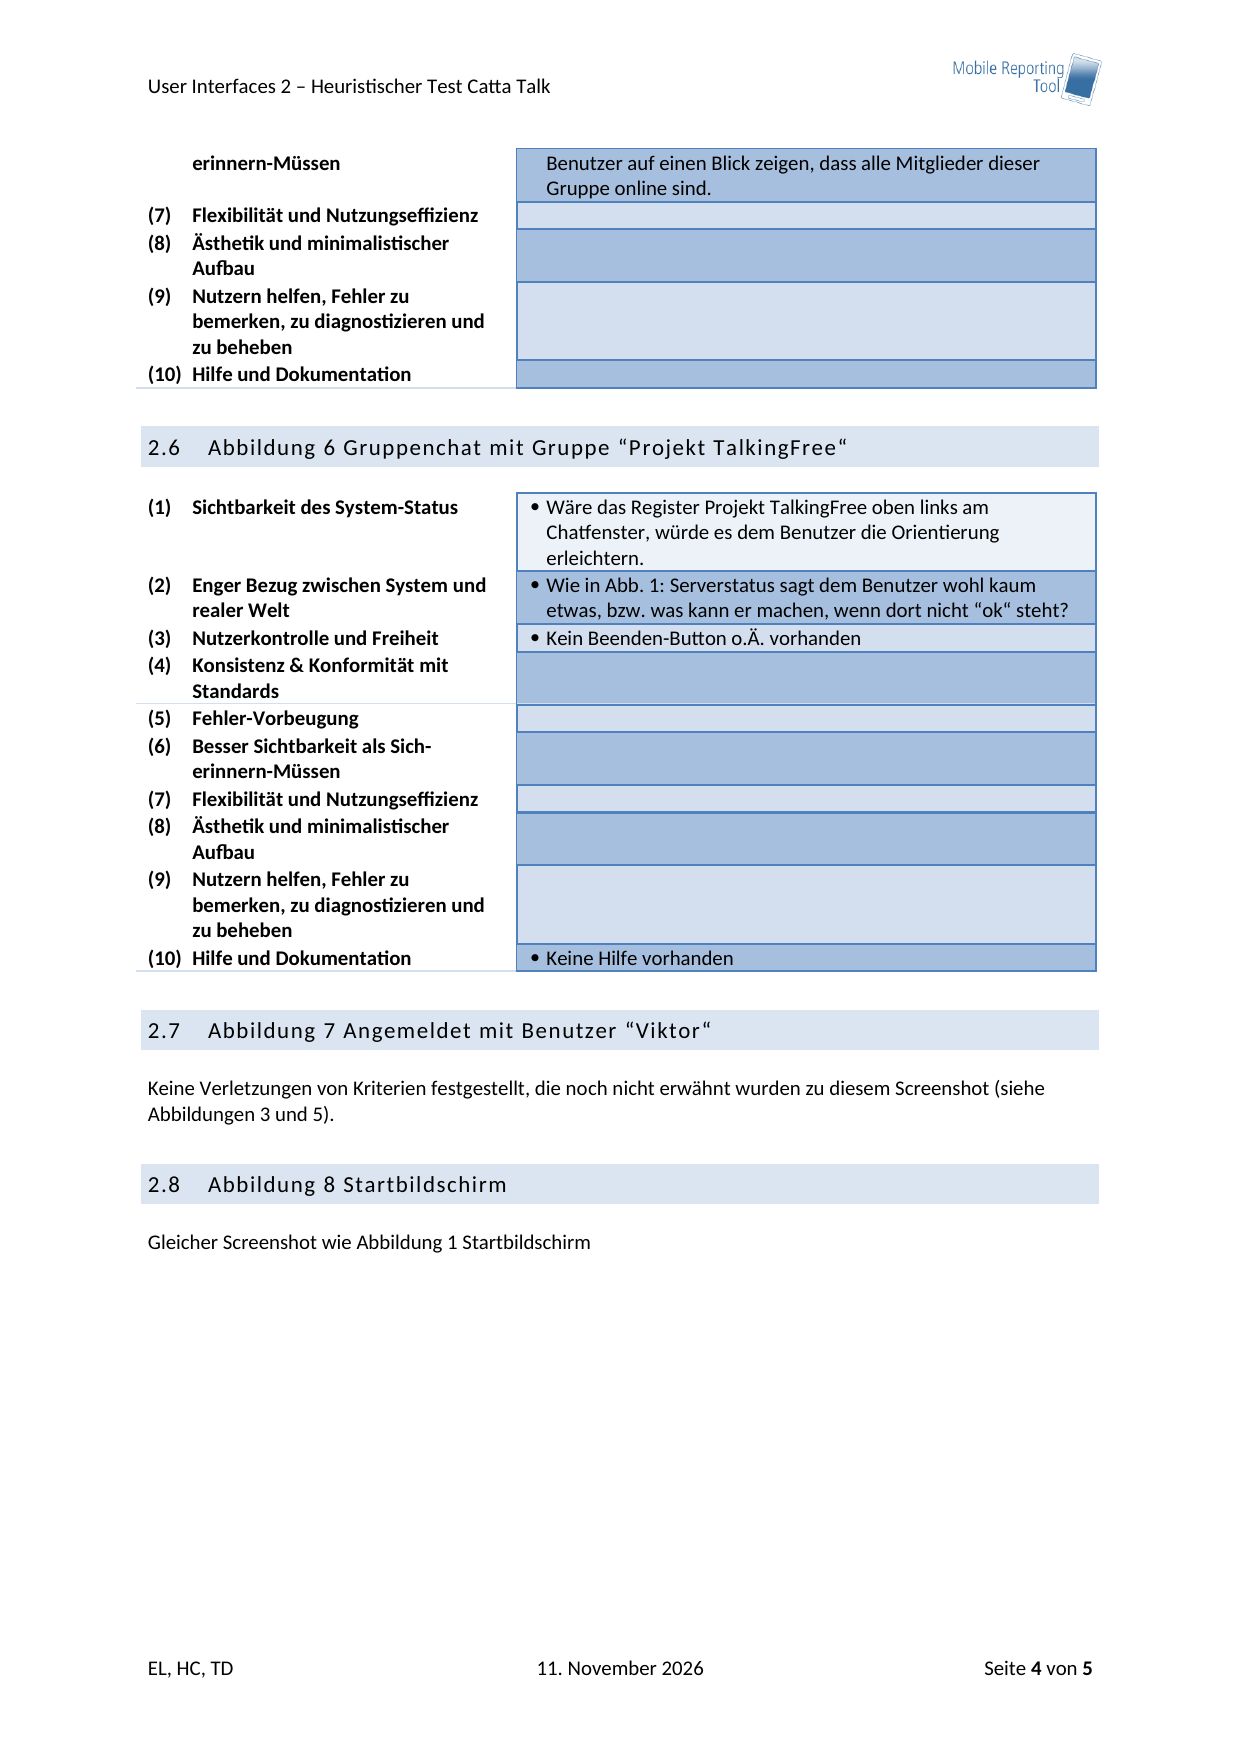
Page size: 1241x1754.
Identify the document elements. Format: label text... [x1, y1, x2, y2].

table_cell (4) Konsistenz & Konformität mit Standards [136, 651, 516, 703]
table_cell (6) Besser Sichtbarkeit als Sich-erinnern-Müssen [136, 148, 516, 201]
table_cell (2) Enger Bezug zwischen System und realer Welt [136, 570, 516, 623]
text Keine Verletzungen von Kriterien festgestellt, die noch nicht erwähnt wurden zu diesem Screenshot (siehe Abbildungen 3 und 5). [148, 1075, 1093, 1126]
table_cell (8) Ästhetik und minimalistischer Aufbau [136, 811, 516, 864]
table_cell Kein Beenden-Button o.Ä. vorhanden [518, 625, 1095, 651]
table_cell [517, 733, 1095, 784]
text Gleicher Screenshot wie Abbildung 1 Startbildschirm [148, 1229, 1093, 1254]
table_cell [518, 283, 1095, 359]
table_cell (3) Nutzerkontrolle und Freiheit [136, 623, 516, 651]
table_cell (7) Flexibilität und Nutzungseffizienz [136, 784, 516, 811]
table_cell [518, 866, 1095, 943]
table_cell Ein Häkchen neben der Gruppe TalkingFree würde dem Benutzer auf einen Blick zeigen, dass alle Mitglieder dieser Gruppe online sind. [517, 149, 1095, 201]
table_cell (9) Nutzern helfen, Fehler zu bemerken, zu diagnostizieren und zu beheben [136, 281, 516, 359]
table_cell Wie in Abb. 1: Serverstatus sagt dem Benutzer wohl kaum etwas, bzw. was kann er machen, wenn dort nicht “ok“ steht? [517, 572, 1095, 623]
table_cell (8) Ästhetik und minimalistischer Aufbau [136, 228, 516, 281]
table_cell (10) Hilfe und Dokumentation [136, 359, 516, 387]
table_header (1) Sichtbarkeit des System-Status [136, 492, 516, 570]
table_header Wäre das Register Projekt TalkingFree oben links am Chatfenster, würde es dem Benutzer die Orientierung erleichtern. [518, 494, 1095, 570]
table_cell [517, 814, 1095, 864]
table_cell (7) Flexibilität und Nutzungseffizienz [136, 201, 516, 228]
subtitle Abbildung 8 Startbildschirm [148, 1170, 1093, 1198]
table_cell Keine Hilfe vorhanden [517, 945, 1095, 970]
table_cell (9) Nutzern helfen, Fehler zu bemerken, zu diagnostizieren und zu beheben [136, 864, 516, 943]
table_cell (5) Fehler-Vorbeugung [136, 704, 516, 731]
table_cell [518, 203, 1095, 228]
subtitle Abbildung 7 Angemeldet mit Benutzer “Viktor“ [148, 1016, 1093, 1044]
table_cell [518, 786, 1095, 811]
table_cell [517, 230, 1095, 281]
table_cell [518, 706, 1095, 731]
table_cell [517, 361, 1095, 387]
picture [946, 48, 1103, 109]
table_cell (10) Hilfe und Dokumentation [136, 943, 516, 970]
table_cell [517, 653, 1095, 703]
subtitle Abbildung 6 Gruppenchat mit Gruppe “Projekt TalkingFree“ [148, 433, 1093, 461]
table_cell (6) Besser Sichtbarkeit als Sich-erinnern-Müssen [136, 731, 516, 784]
